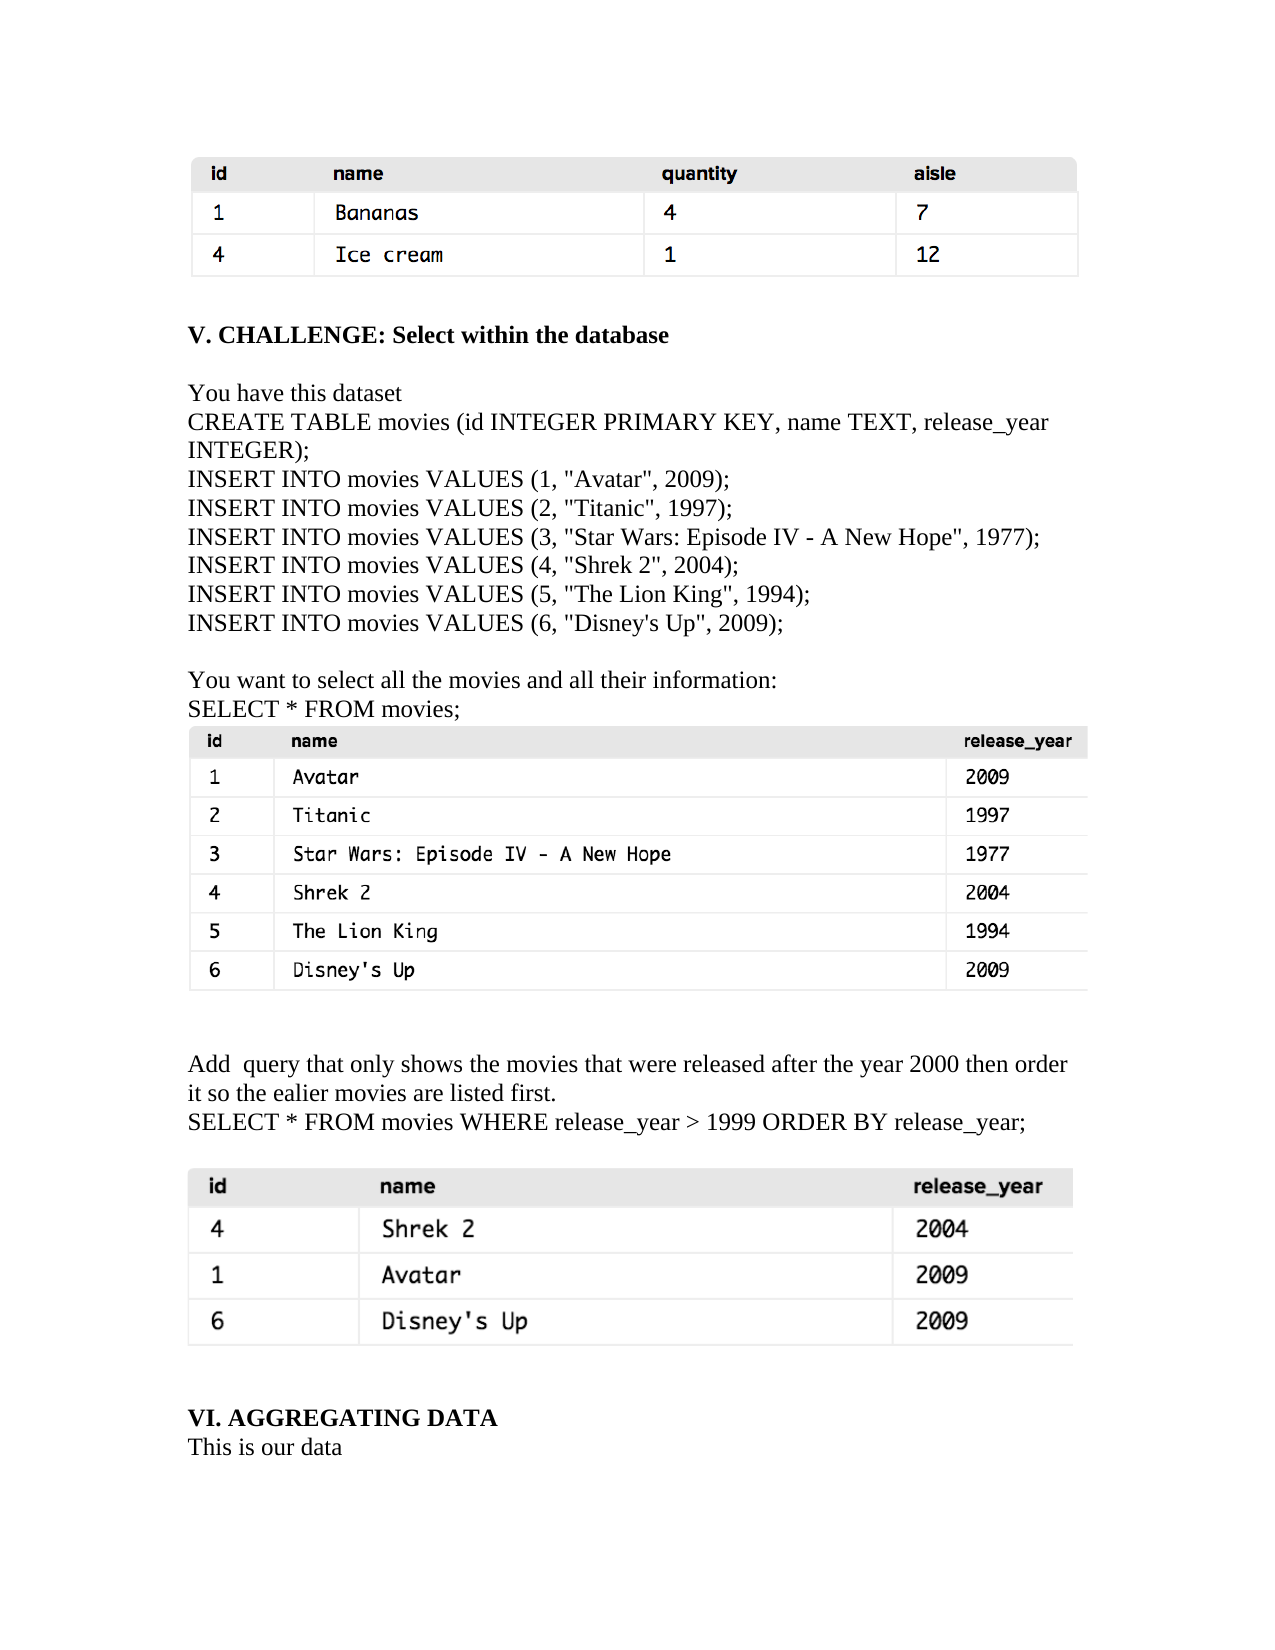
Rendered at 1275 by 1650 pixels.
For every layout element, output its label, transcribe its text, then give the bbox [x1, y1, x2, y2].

text Add query that only shows the movies that were released after the year 2000 then order it so the ealier movies are listed first. [187, 1049, 1087, 1107]
text INSERT INTO movies VALUES (5, "The Lion King", 1994); [187, 579, 1087, 608]
picture [187, 150, 1088, 292]
text SELECT * FROM movies WHERE release_year > 1999 ORDER BY release_year; [187, 1107, 1087, 1135]
text CREATE TABLE movies (id INTEGER PRIMARY KEY, name TEXT, release_year INTEGER); [187, 407, 1087, 464]
text This is our data [187, 1432, 1087, 1460]
text INSERT INTO movies VALUES (3, "Star Wars: Episode IV - A New Hope", 1977); [187, 522, 1087, 550]
picture [187, 722, 1088, 992]
text V. CHALLENGE: Select within the database [187, 320, 1087, 349]
text INSERT INTO movies VALUES (1, "Avatar", 2009); [187, 464, 1087, 493]
text SELECT * FROM movies; [187, 694, 1087, 722]
text INSERT INTO movies VALUES (2, "Titanic", 1997); [187, 493, 1087, 522]
text VI. AGGREGATING DATA [187, 1403, 1087, 1432]
text INSERT INTO movies VALUES (4, "Shrek 2", 2004); [187, 550, 1087, 579]
text INSERT INTO movies VALUES (6, "Disney's Up", 2009); [187, 608, 1087, 637]
text You want to select all the movies and all their information: [187, 665, 1087, 694]
text You have this dataset [187, 378, 1087, 407]
picture [187, 1164, 1073, 1346]
